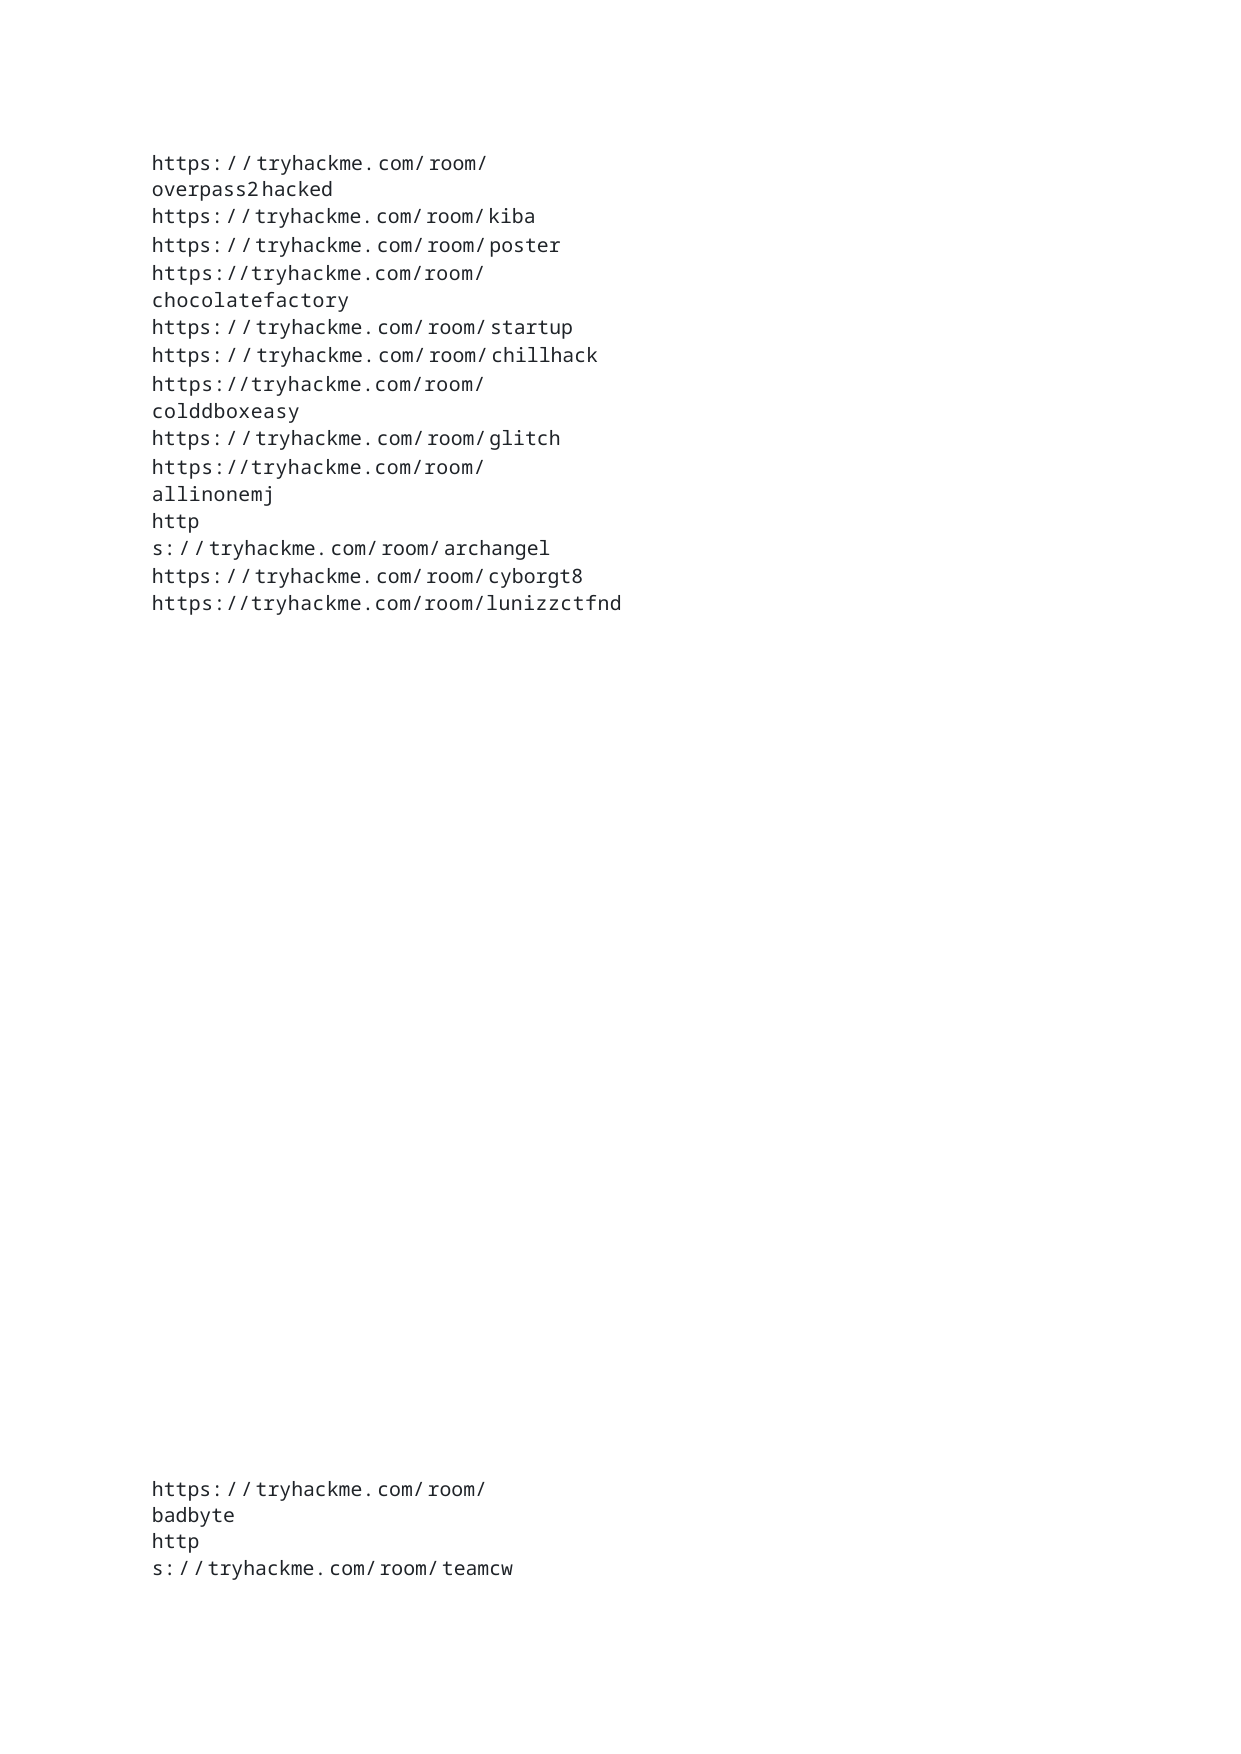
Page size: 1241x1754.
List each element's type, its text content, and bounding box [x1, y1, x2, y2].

text https://tryhackme.com/room/allinonemj https://tryhackme.com/room/archangel [152, 453, 574, 561]
text https://tryhackme.com/room/overpass2hacked https://tryhackme.com/room/kiba [152, 149, 631, 229]
text https://tryhackme.com/room/cyborgt8 [152, 564, 1093, 589]
text https://tryhackme.com/room/colddboxeasy https://tryhackme.com/room/glitch [152, 370, 597, 451]
text https://tryhackme.com/room/chillhack [152, 343, 1093, 368]
text https://tryhackme.com/room/chocolatefactory https://tryhackme.com/room/startup [152, 259, 643, 341]
text https://tryhackme.com/room/lunizzctfnd [152, 592, 1093, 614]
text https://tryhackme.com/room/poster [152, 232, 1093, 257]
